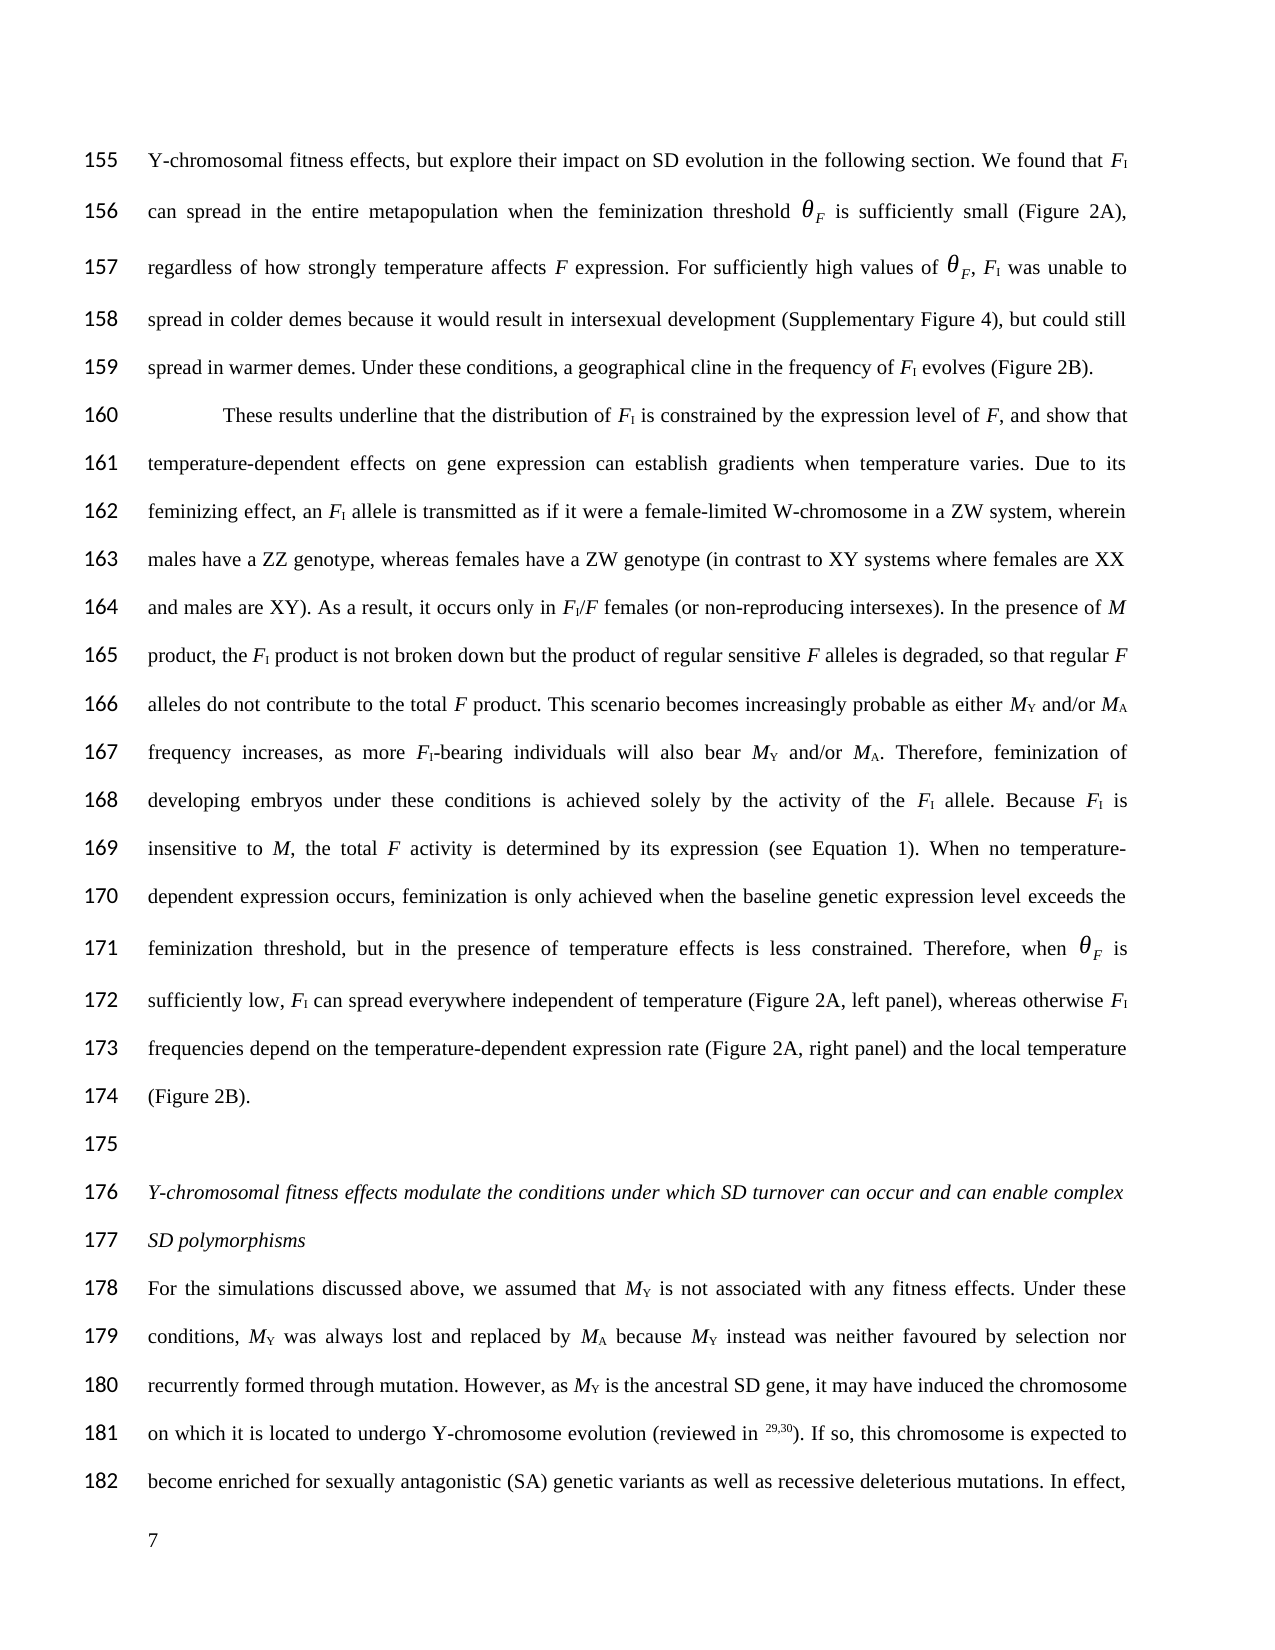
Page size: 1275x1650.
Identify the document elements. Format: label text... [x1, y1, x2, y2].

text These results underline that the distribution of FI is constrained by the expression level of F, and show that temperature-dependent effects on gene expression can establish gradients when temperature varies. Due to its feminizing effect, an FI allele is transmitted as if it were a female-limited W-chromosome in a ZW system, wherein males have a ZZ genotype, whereas females have a ZW genotype (in contrast to XY systems where females are XX and males are XY). As a result, it occurs only in FI/F females (or non-reproducing intersexes). In the presence of M product, the FI product is not broken down but the product of regular sensitive F alleles is degraded, so that regular F alleles do not contribute to the total F product. This scenario becomes increasingly probable as either MY and/or MA frequency increases, as more FI-bearing individuals will also bear MY and/or MA. Therefore, feminization of developing embryos under these conditions is achieved solely by the activity of the FI allele. Because FI is insensitive to M, the total F activity is determined by its expression (see Equation 1). When no temperature-dependent expression occurs, feminization is only achieved when the baseline genetic expression level exceeds the feminization threshold, but in the presence of temperature effects is less constrained. Therefore, when is sufficiently low, FI can spread everywhere independent of temperature (Figure 2A, left panel), whereas otherwise FI frequencies depend on the temperature-dependent expression rate (Figure 2A, right panel) and the local temperature (Figure 2B). [148, 403, 1127, 1108]
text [148, 148, 1127, 379]
subtitle Y-chromosomal fitness effects modulate the conditions under which SD turnover can occur and can enable complex SD polymorphisms [148, 1180, 1127, 1252]
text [148, 1276, 1127, 1493]
